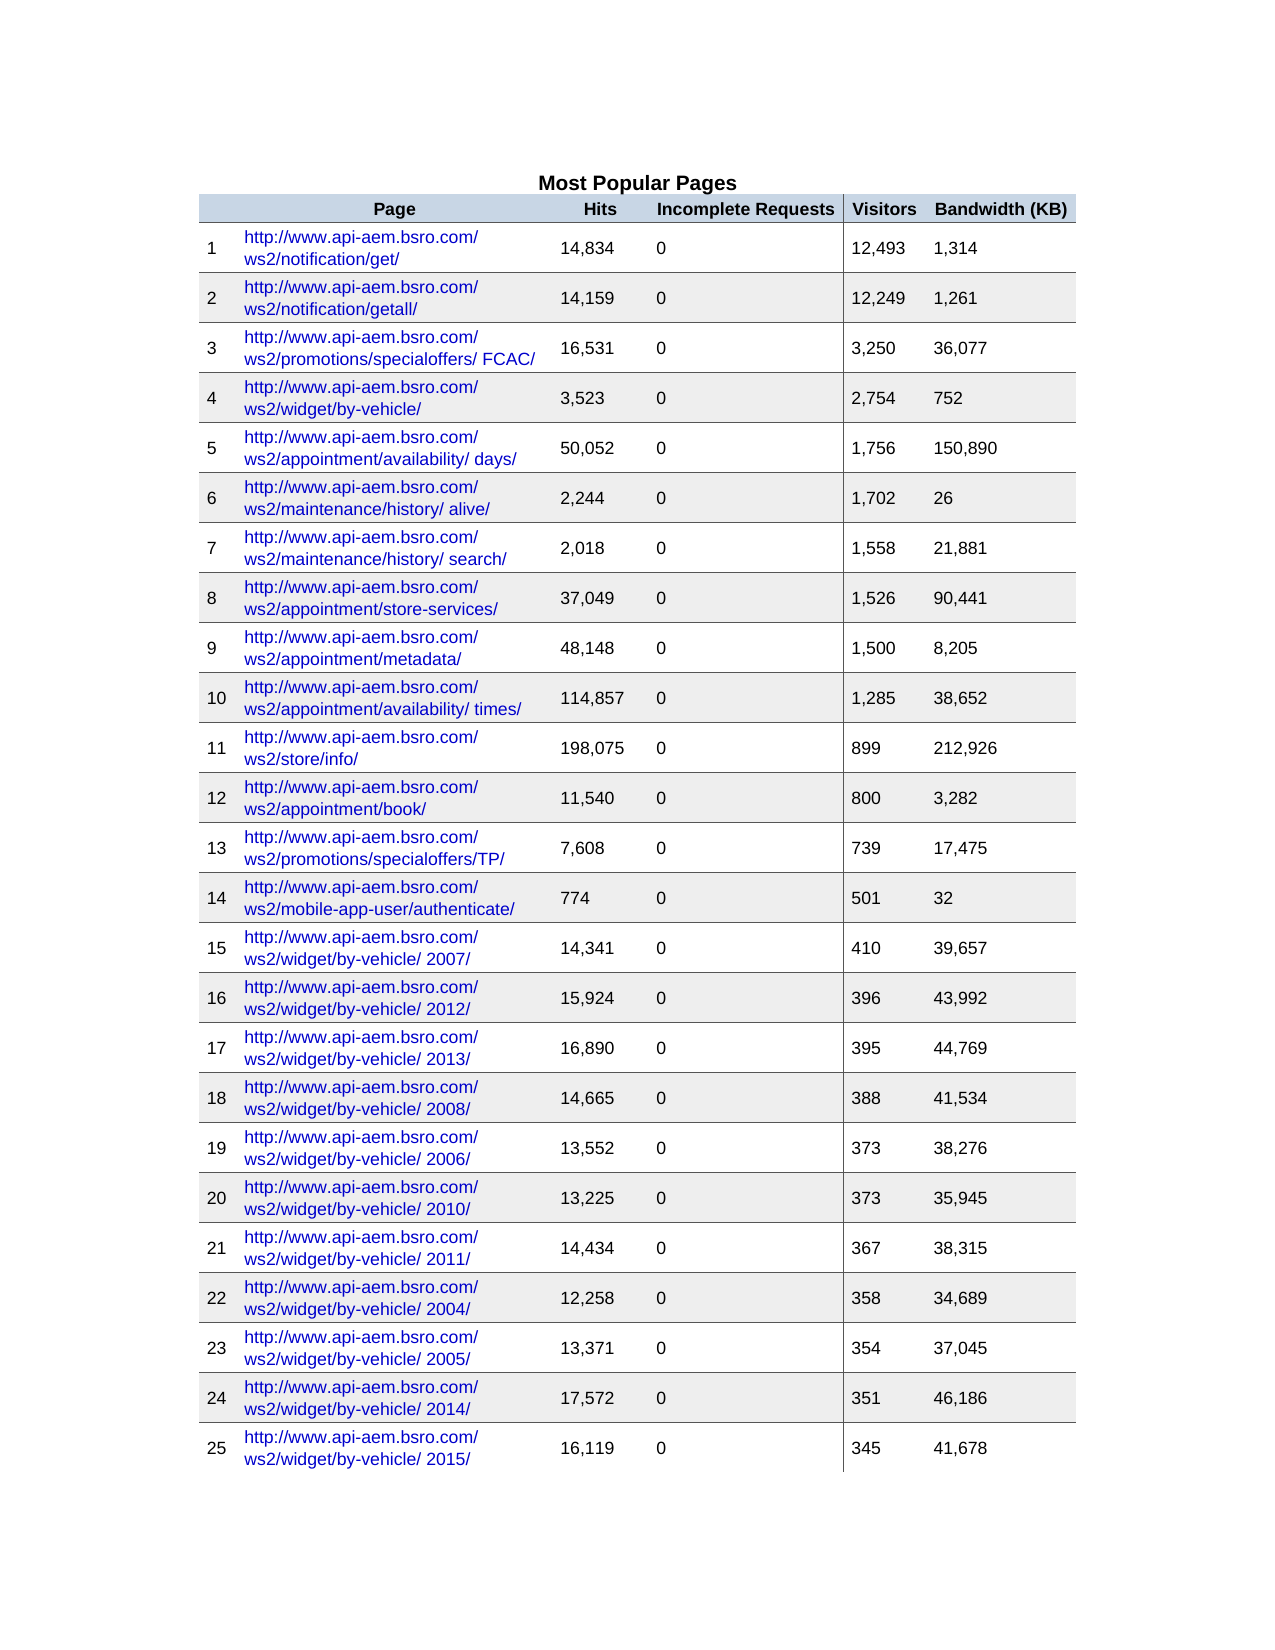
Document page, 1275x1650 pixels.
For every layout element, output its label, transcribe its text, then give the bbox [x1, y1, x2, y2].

text Most Popular Pages [150, 170, 1125, 194]
